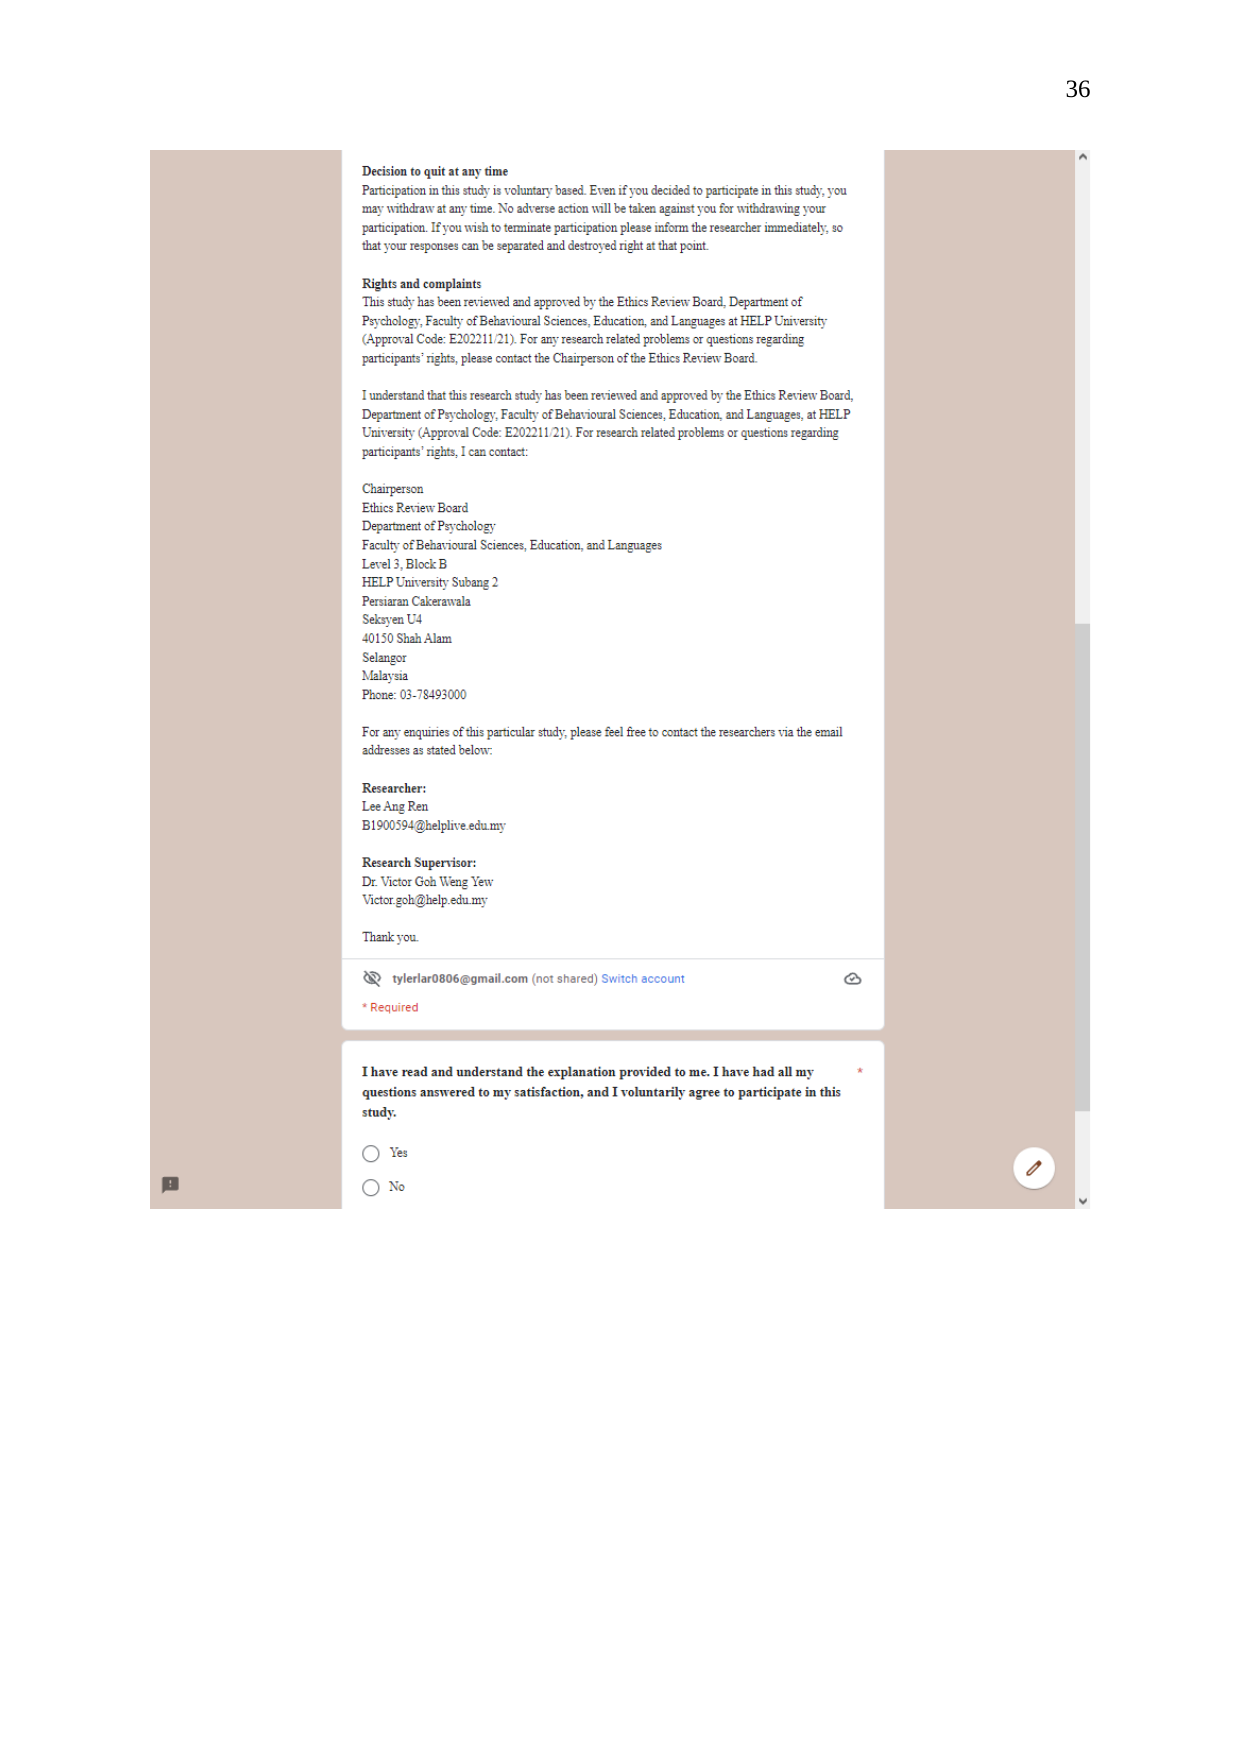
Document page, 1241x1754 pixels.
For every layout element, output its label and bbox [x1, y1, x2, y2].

picture [150, 150, 1091, 1209]
